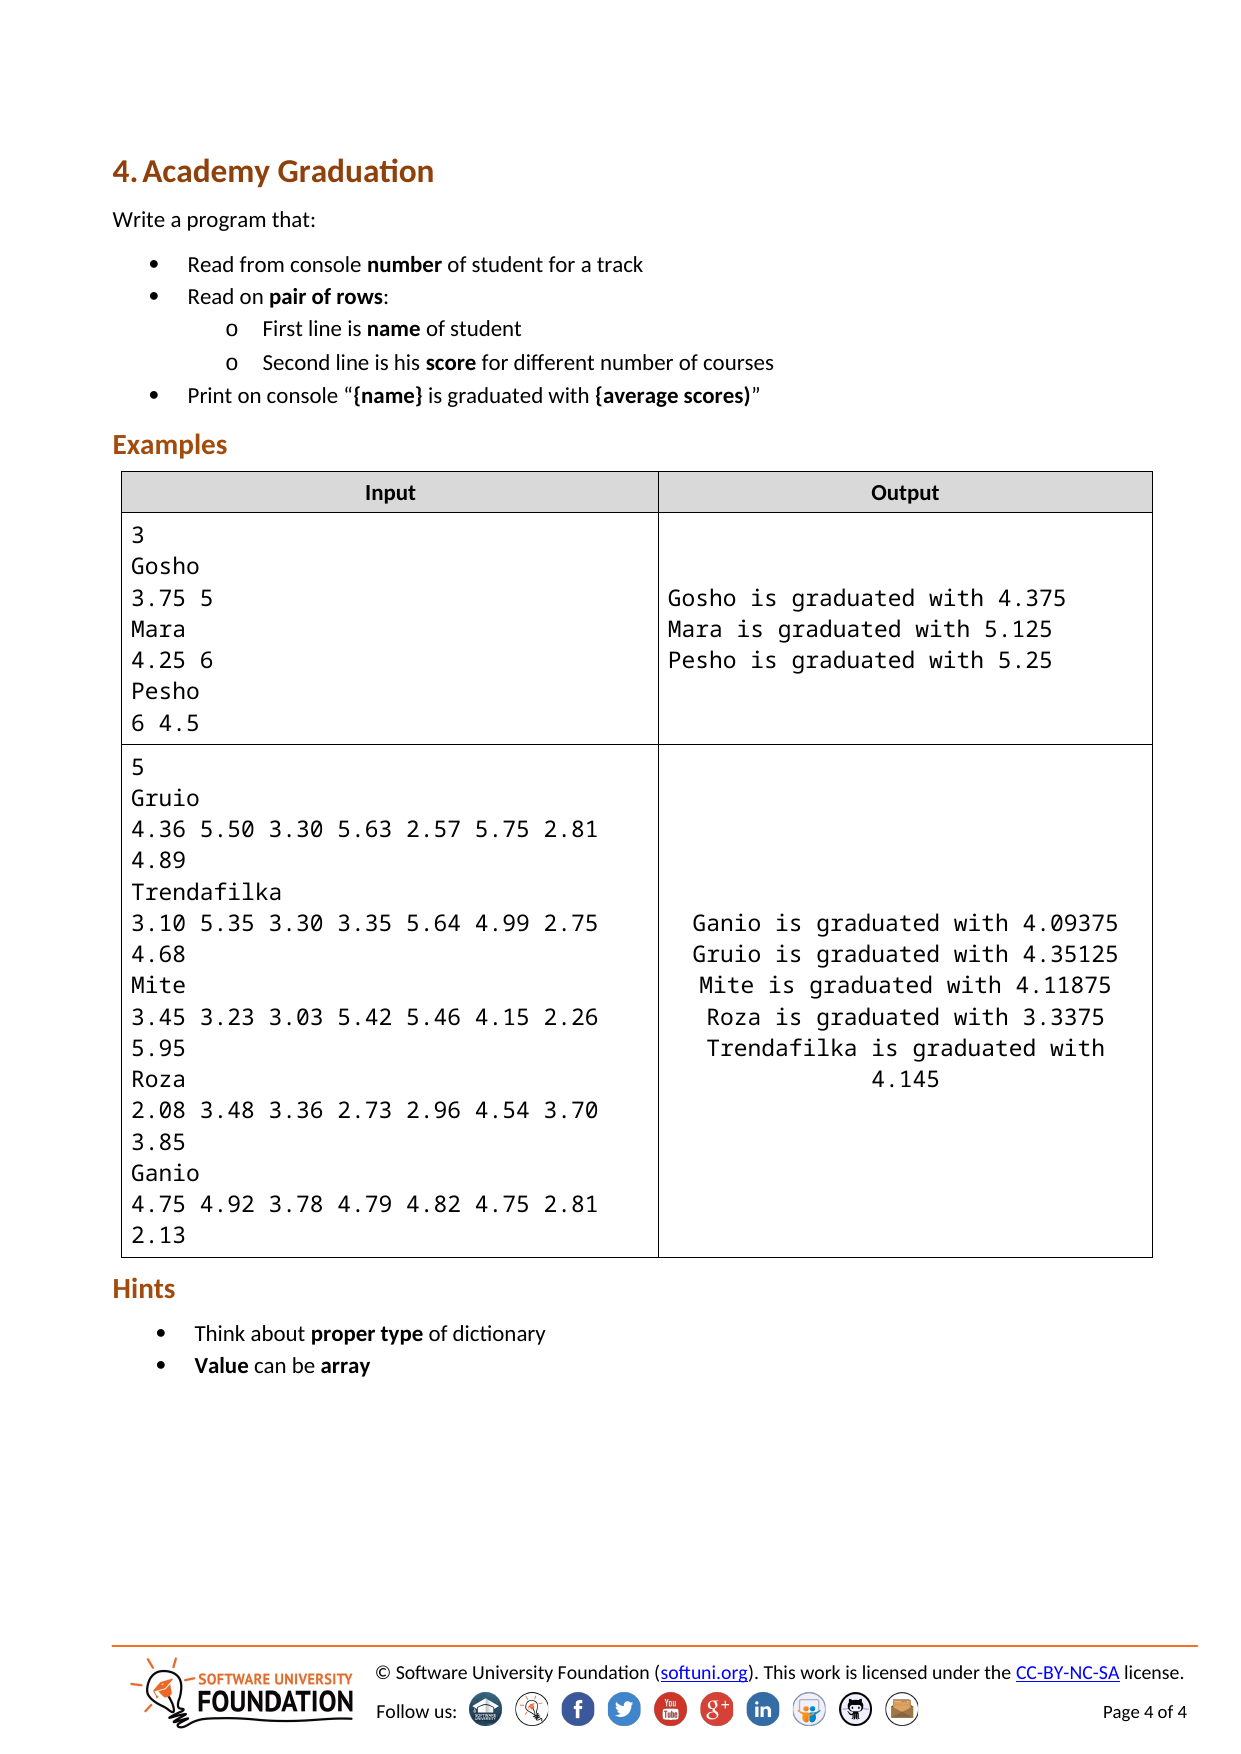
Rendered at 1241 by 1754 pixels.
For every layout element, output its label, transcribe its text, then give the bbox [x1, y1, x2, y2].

picture [839, 1692, 872, 1726]
picture [607, 1692, 641, 1726]
subtitle Examples [112, 426, 1128, 462]
picture [515, 1692, 549, 1726]
text Write a program that: [112, 205, 1128, 233]
picture [792, 1692, 826, 1726]
list Second line is his score for different number of courses [225, 348, 1128, 377]
list Read from console number of student for a track [150, 250, 1128, 278]
picture [746, 1692, 780, 1726]
subtitle Academy Graduation [98, 150, 1128, 191]
picture [129, 1656, 353, 1729]
list Think about proper type of dictionary [157, 1319, 1128, 1347]
picture [885, 1692, 919, 1726]
list Print on console “{name} is graduated with {average scores)” [150, 381, 1128, 409]
table_header Output [659, 472, 1152, 512]
picture [469, 1692, 502, 1726]
picture [654, 1692, 687, 1726]
picture [700, 1692, 734, 1726]
table_cell Gosho is graduated with 4.375 Mara is graduated with 5.125 Pesho is graduated with 5.25 [659, 513, 1152, 744]
table_cell 3 Gosho 3.75 5 Mara 4.25 6 Pesho 6 4.5 [122, 513, 658, 744]
table_header Input [122, 472, 658, 512]
table_cell 5 Gruio 4.36 5.50 3.30 5.63 2.57 5.75 2.81 4.89 Trendafilka 3.10 5.35 3.30 3.35 5.64 4.99 2.75 4.68 Mite 3.45 3.23 3.03 5.42 5.46 4.15 2.26 5.95 Roza 2.08 3.48 3.36 2.73 2.96 4.54 3.70 3.85 Ganio 4.75 4.92 3.78 4.79 4.82 4.75 2.81 2.13 [122, 745, 658, 1257]
list First line is name of student [225, 314, 1128, 343]
picture [561, 1692, 595, 1726]
subtitle Hints [112, 1270, 1128, 1306]
list Read on pair of rows: [150, 282, 1128, 310]
list Value can be array [157, 1352, 1128, 1379]
table_cell Ganio is graduated with 4.09375 Gruio is graduated with 4.35125 Mite is graduated with 4.11875 Roza is graduated with 3.3375 Trendafilka is graduated with 4.145 [659, 745, 1152, 1257]
